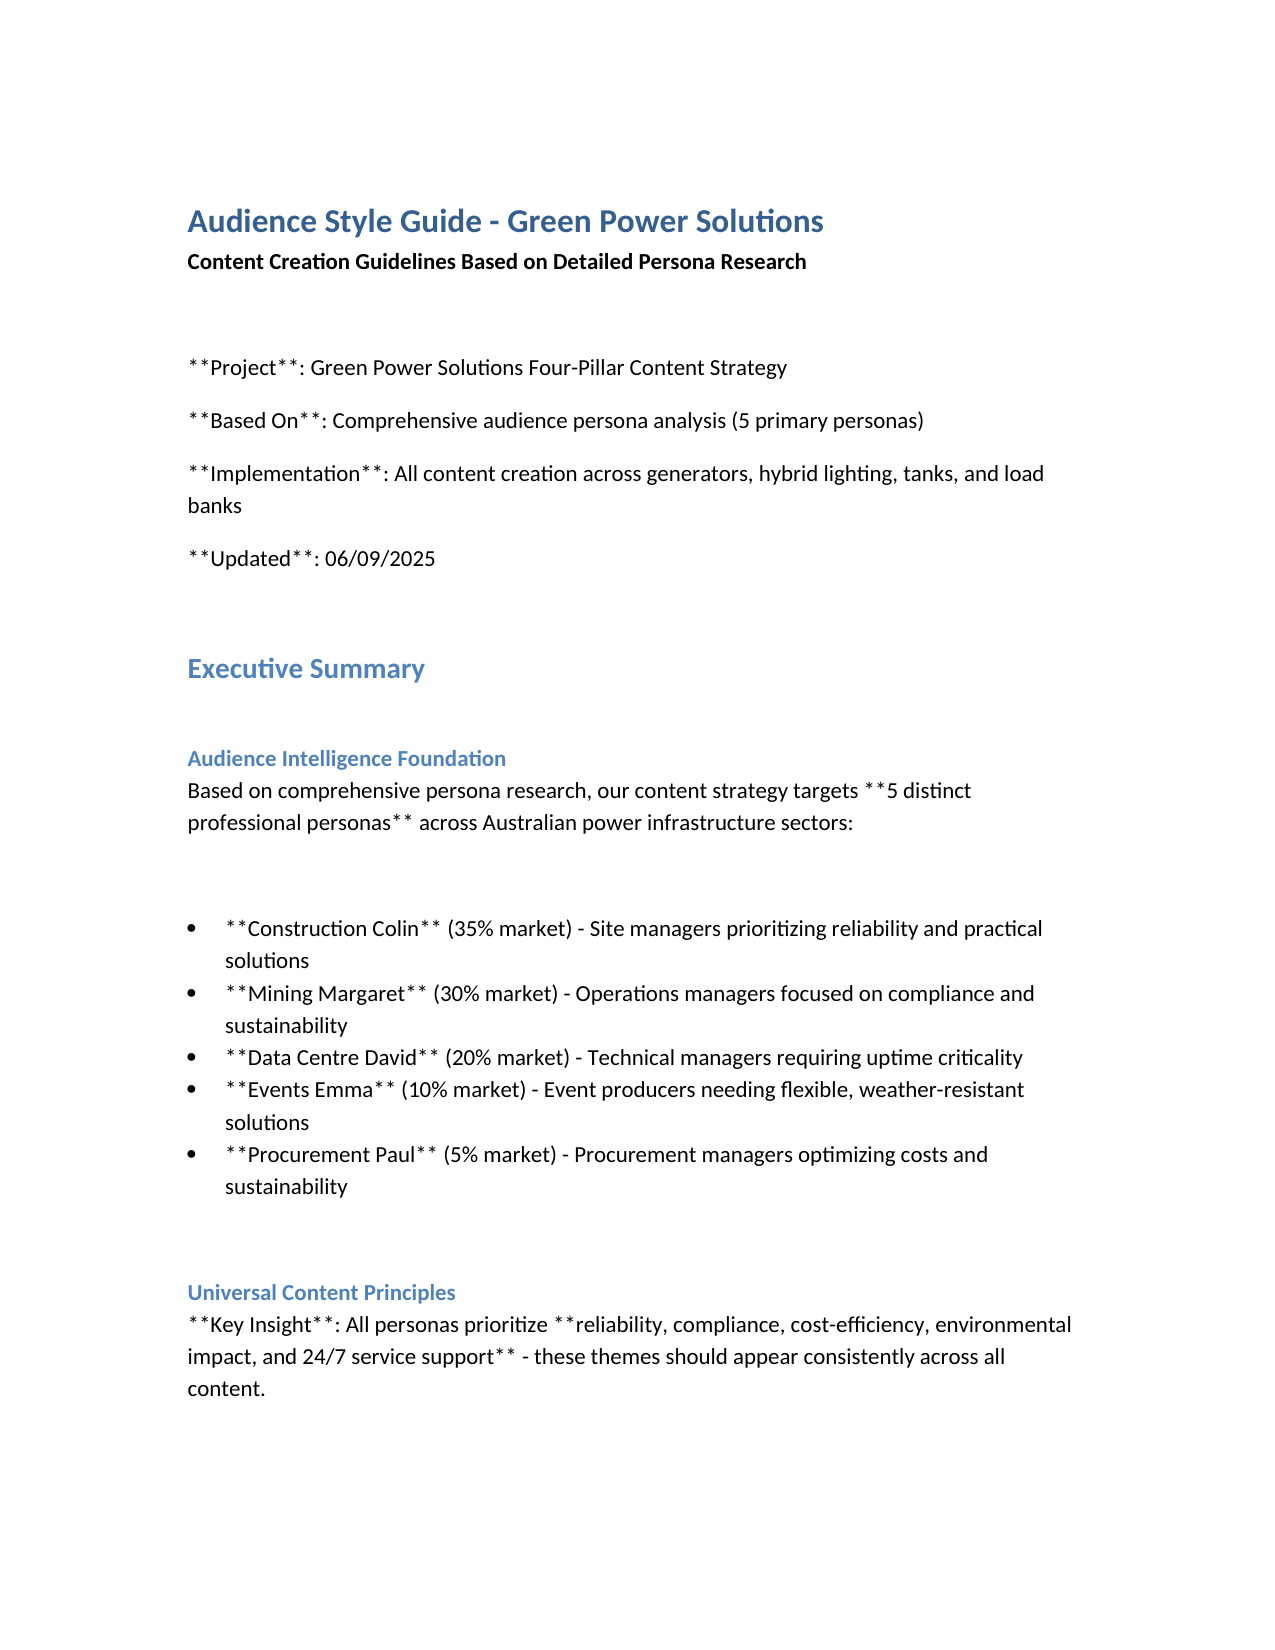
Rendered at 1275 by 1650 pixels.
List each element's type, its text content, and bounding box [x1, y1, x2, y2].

subtitle Universal Content Principles [187, 1278, 1087, 1306]
subtitle Audience Style Guide - Green Power Solutions [187, 200, 1087, 241]
text **Project**: Green Power Solutions Four-Pillar Content Strategy [187, 353, 1087, 381]
text **Implementation**: All content creation across generators, hybrid lighting, tanks, and load banks [187, 459, 1087, 519]
list **Events Emma** (10% market) - Event producers needing flexible, weather-resistant solutions [187, 1075, 1087, 1136]
subtitle Executive Summary [187, 650, 1087, 686]
list **Mining Margaret** (30% market) - Operations managers focused on compliance and sustainability [187, 979, 1087, 1039]
list **Procurement Paul** (5% market) - Procurement managers optimizing costs and sustainability [187, 1140, 1087, 1200]
list **Data Centre David** (20% market) - Technical managers requiring uptime criticality [187, 1043, 1087, 1071]
text Based on comprehensive persona research, our content strategy targets **5 distinct professional personas** across Australian power infrastructure sectors: [187, 776, 1087, 836]
list **Construction Colin** (35% market) - Site managers prioritizing reliability and practical solutions [187, 914, 1087, 975]
text Content Creation Guidelines Based on Detailed Persona Research [187, 247, 1087, 275]
text **Updated**: 06/09/2025 [187, 544, 1087, 572]
subtitle Audience Intelligence Foundation [187, 744, 1087, 772]
text **Based On**: Comprehensive audience persona analysis (5 primary personas) [187, 406, 1087, 434]
text **Key Insight**: All personas prioritize **reliability, compliance, cost-efficiency, environmental impact, and 24/7 service support** - these themes should appear consistently across all content. [187, 1310, 1087, 1403]
